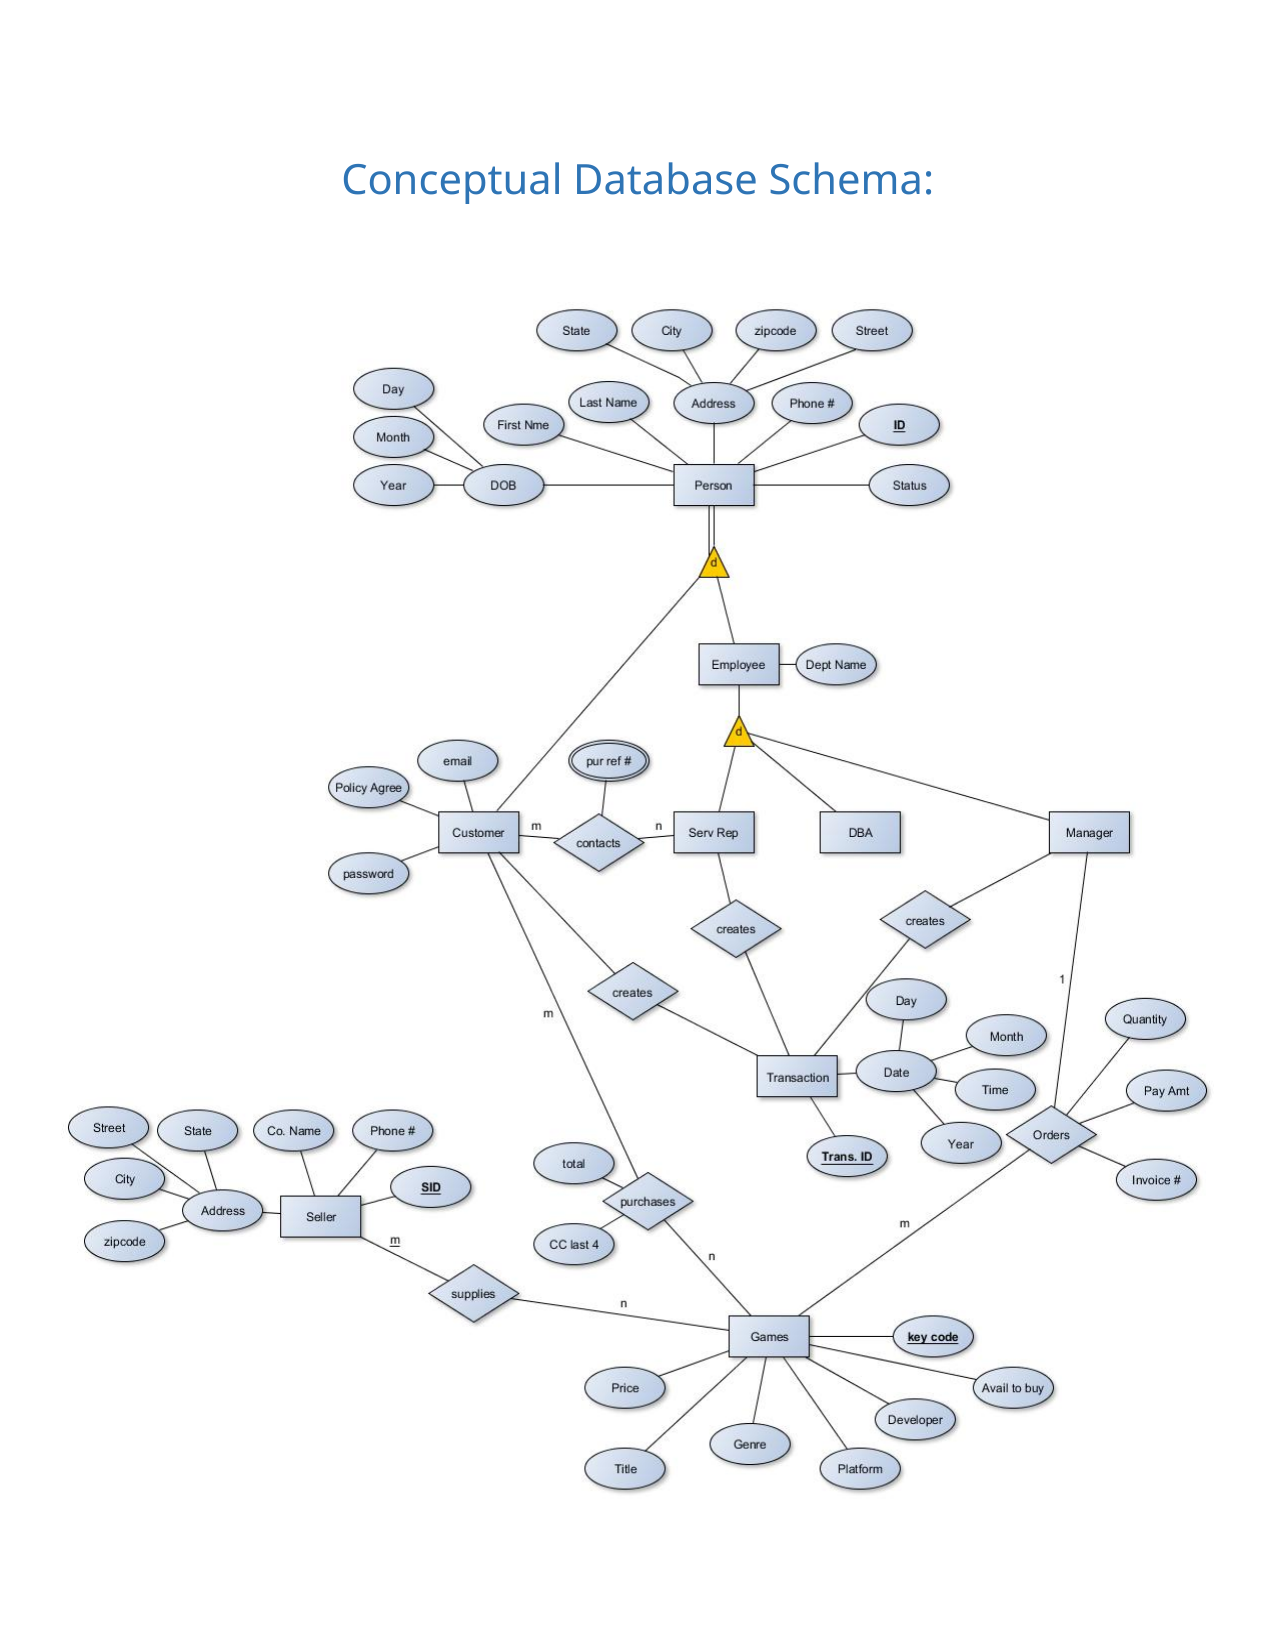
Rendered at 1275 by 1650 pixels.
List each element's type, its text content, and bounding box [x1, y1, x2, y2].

picture [53, 295, 1222, 1505]
subtitle Conceptual Database Schema: [150, 150, 1125, 207]
